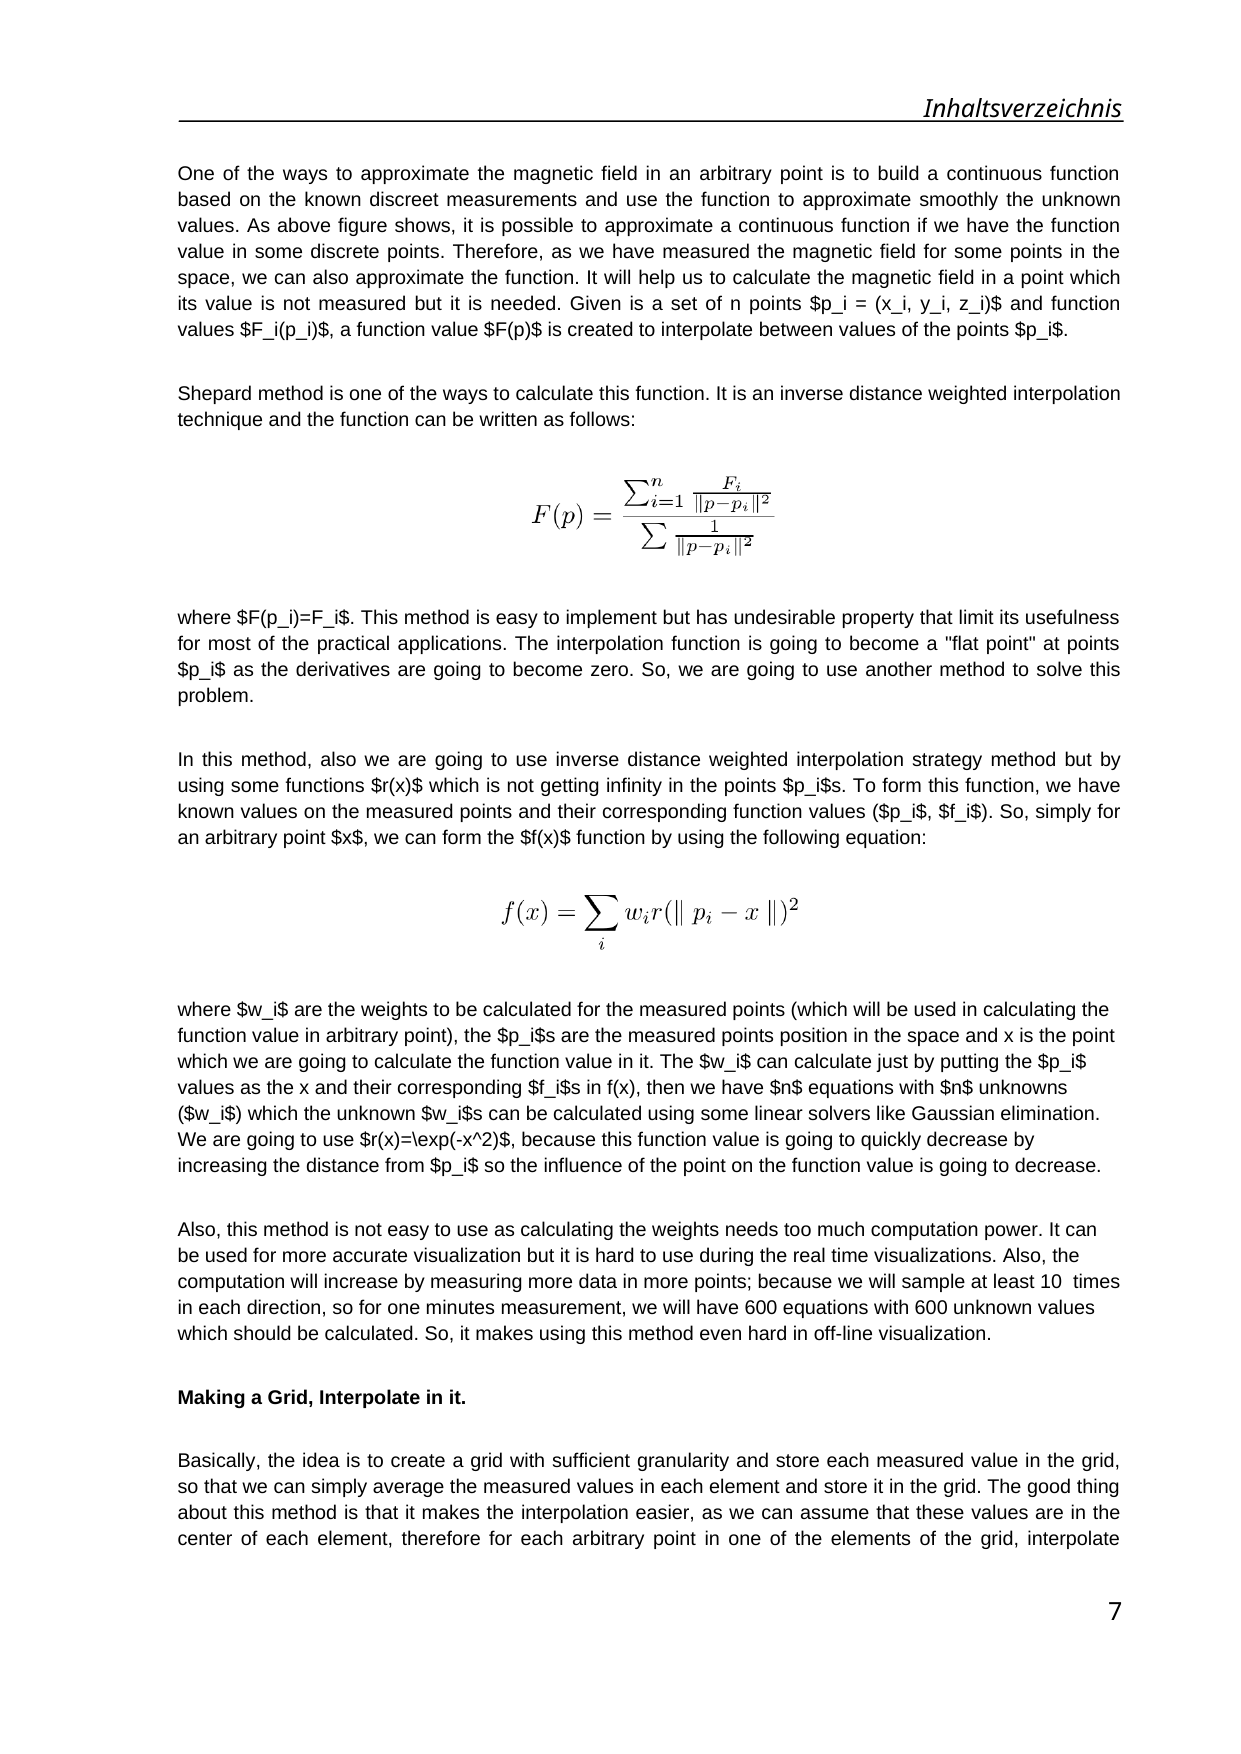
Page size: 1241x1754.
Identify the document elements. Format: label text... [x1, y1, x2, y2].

picture [520, 471, 779, 564]
text where $F(p_i)=F_i$. This method is easy to implement but has undesirable property that limit its usefulness for most of the practical applications. The interpolation function is going to become a "flat point" at points $p_i$ as the derivatives are going to become zero. So, we are going to use another method to solve this problem. [177, 606, 1122, 707]
text Also, this method is not easy to use as calculating the weights needs too much computation power. It can be used for more accurate visualization but it is hard to use during the real time visualizations. Also, the computation will increase by measuring more data in more points; because we will sample at least 10 times in each direction, so for one minutes measurement, we will have 600 equations with 600 unknown values which should be calculated. So, it makes using this method even hard in off-line visualization. [177, 1218, 1122, 1345]
text where $w_i$ are the weights to be calculated for the measured points (which will be used in calculating the function value in arbitrary point), the $p_i$s are the measured points position in the space and x is the point which we are going to calculate the function value in it. The $w_i$ can calculate just by putting the $p_i$ values as the x and their corresponding $f_i$s in f(x), then we have $n$ equations with $n$ unknowns ($w_i$) which the unknown $w_i$s can be calculated using some linear solvers like Gaussian elimination. We are going to use $r(x)=\exp(-x^2)$, because this function value is going to quickly decrease by increasing the distance from $p_i$ so the influence of the point on the function value is going to decrease. [177, 998, 1122, 1177]
picture [493, 889, 806, 956]
text Shepard method is one of the ways to calculate this function. It is an inverse distance weighted interpolation technique and the function can be written as follows: [177, 381, 1122, 430]
text One of the ways to approximate the magnetic field in an arbitrary point is to build a continuous function based on the known discreet measurements and use the function to approximate smoothly the unknown values. As above figure shows, it is possible to approximate a continuous function if we have the function value in some discrete points. Therefore, as we have measured the magnetic field for some points in the space, we can also approximate the function. It will help us to calculate the magnetic field in a point which its value is not measured but it is needed. Given is a set of n points $p_i = (x_i, y_i, z_i)$ and function values $F_i(p_i)$, a function value $F(p)$ is created to interpolate between values of the points $p_i$. [177, 162, 1122, 341]
text In this method, also we are going to use inverse distance weighted interpolation strategy method but by using some functions $r(x)$ which is not getting infinity in the points $p_i$s. To form this function, we have known values on the measured points and their corresponding function values ($p_i$, $f_i$). So, simply for an arbitrary point $x$, we can form the $f(x)$ function by using the following equation: [177, 748, 1122, 848]
text Making a Grid, Interpolate in it. [177, 1386, 1122, 1408]
